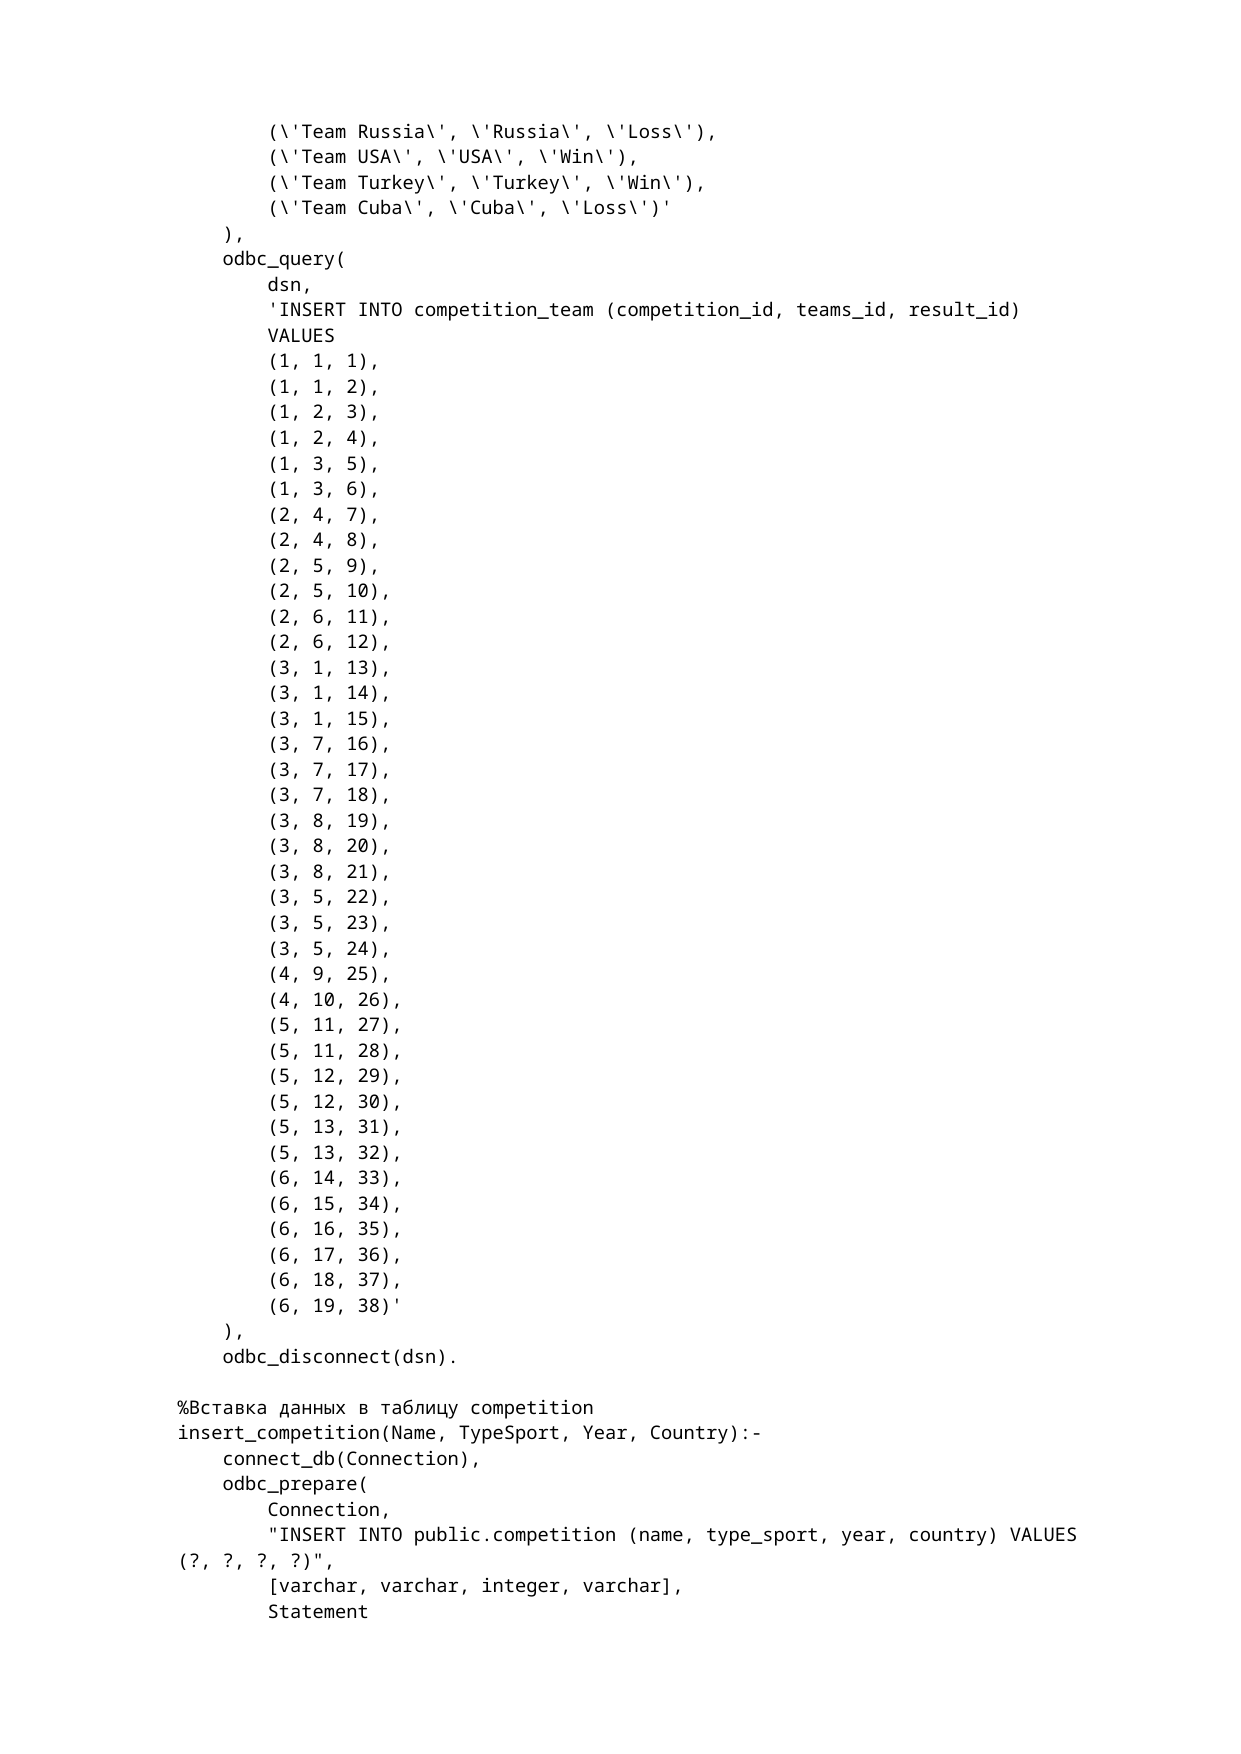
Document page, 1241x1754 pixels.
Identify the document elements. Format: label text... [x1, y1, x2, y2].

text Connection, [177, 1496, 1152, 1522]
text (4, 9, 25), [177, 960, 1152, 986]
text (5, 12, 29), [177, 1062, 1152, 1088]
text (3, 7, 16), [177, 731, 1152, 756]
text (\'Team USA\', \'USA\', \'Win\'), [177, 144, 1152, 169]
text (2, 5, 10), [177, 577, 1152, 603]
text (1, 2, 3), [177, 399, 1152, 424]
text (1, 2, 4), [177, 424, 1152, 450]
text (4, 10, 26), [177, 986, 1152, 1011]
text insert_competition(Name, TypeSport, Year, Country):- [177, 1420, 1152, 1445]
text (3, 1, 15), [177, 705, 1152, 731]
text (6, 18, 37), [177, 1267, 1152, 1292]
text (5, 13, 31), [177, 1113, 1152, 1139]
text %Вставка данных в таблицу competition [177, 1394, 1152, 1420]
text Statement [177, 1598, 1152, 1624]
text (2, 6, 11), [177, 603, 1152, 628]
text (5, 11, 28), [177, 1037, 1152, 1062]
text (5, 12, 30), [177, 1088, 1152, 1113]
text dsn, [177, 271, 1152, 297]
text (5, 11, 27), [177, 1011, 1152, 1037]
text (6, 16, 35), [177, 1216, 1152, 1241]
text (\'Team Turkey\', \'Turkey\', \'Win\'), [177, 169, 1152, 195]
text odbc_disconnect(dsn). [177, 1343, 1152, 1369]
text (3, 7, 17), [177, 756, 1152, 782]
text (6, 17, 36), [177, 1241, 1152, 1267]
text (2, 6, 12), [177, 628, 1152, 654]
text (1, 1, 1), [177, 348, 1152, 373]
text odbc_prepare( [177, 1471, 1152, 1496]
text (3, 5, 22), [177, 884, 1152, 909]
text (1, 3, 5), [177, 450, 1152, 475]
text (3, 1, 14), [177, 679, 1152, 705]
text (6, 15, 34), [177, 1190, 1152, 1216]
text (\'Team Cuba\', \'Cuba\', \'Loss\')' [177, 195, 1152, 220]
text (1, 3, 6), [177, 475, 1152, 501]
text (5, 13, 32), [177, 1139, 1152, 1164]
text ), [177, 1318, 1152, 1343]
text (3, 5, 23), [177, 909, 1152, 935]
text (3, 8, 20), [177, 833, 1152, 858]
text (6, 19, 38)' [177, 1292, 1152, 1318]
text odbc_query( [177, 246, 1152, 271]
text (3, 8, 19), [177, 807, 1152, 833]
text (6, 14, 33), [177, 1164, 1152, 1190]
text VALUES [177, 322, 1152, 348]
text (2, 4, 8), [177, 526, 1152, 552]
text ), [177, 220, 1152, 246]
text [varchar, varchar, integer, varchar], [177, 1573, 1152, 1598]
text (2, 5, 9), [177, 552, 1152, 577]
text (\'Team Russia\', \'Russia\', \'Loss\'), [177, 118, 1152, 144]
text (3, 1, 13), [177, 654, 1152, 679]
text (2, 4, 7), [177, 501, 1152, 526]
text (1, 1, 2), [177, 373, 1152, 399]
text (3, 7, 18), [177, 782, 1152, 807]
text (3, 5, 24), [177, 935, 1152, 960]
text (3, 8, 21), [177, 858, 1152, 884]
text connect_db(Connection), [177, 1445, 1152, 1471]
text "INSERT INTO public.competition (name, type_sport, year, country) VALUES (?, ?, ?, ?)", [177, 1522, 1152, 1573]
text 'INSERT INTO competition_team (competition_id, teams_id, result_id) [177, 297, 1152, 322]
